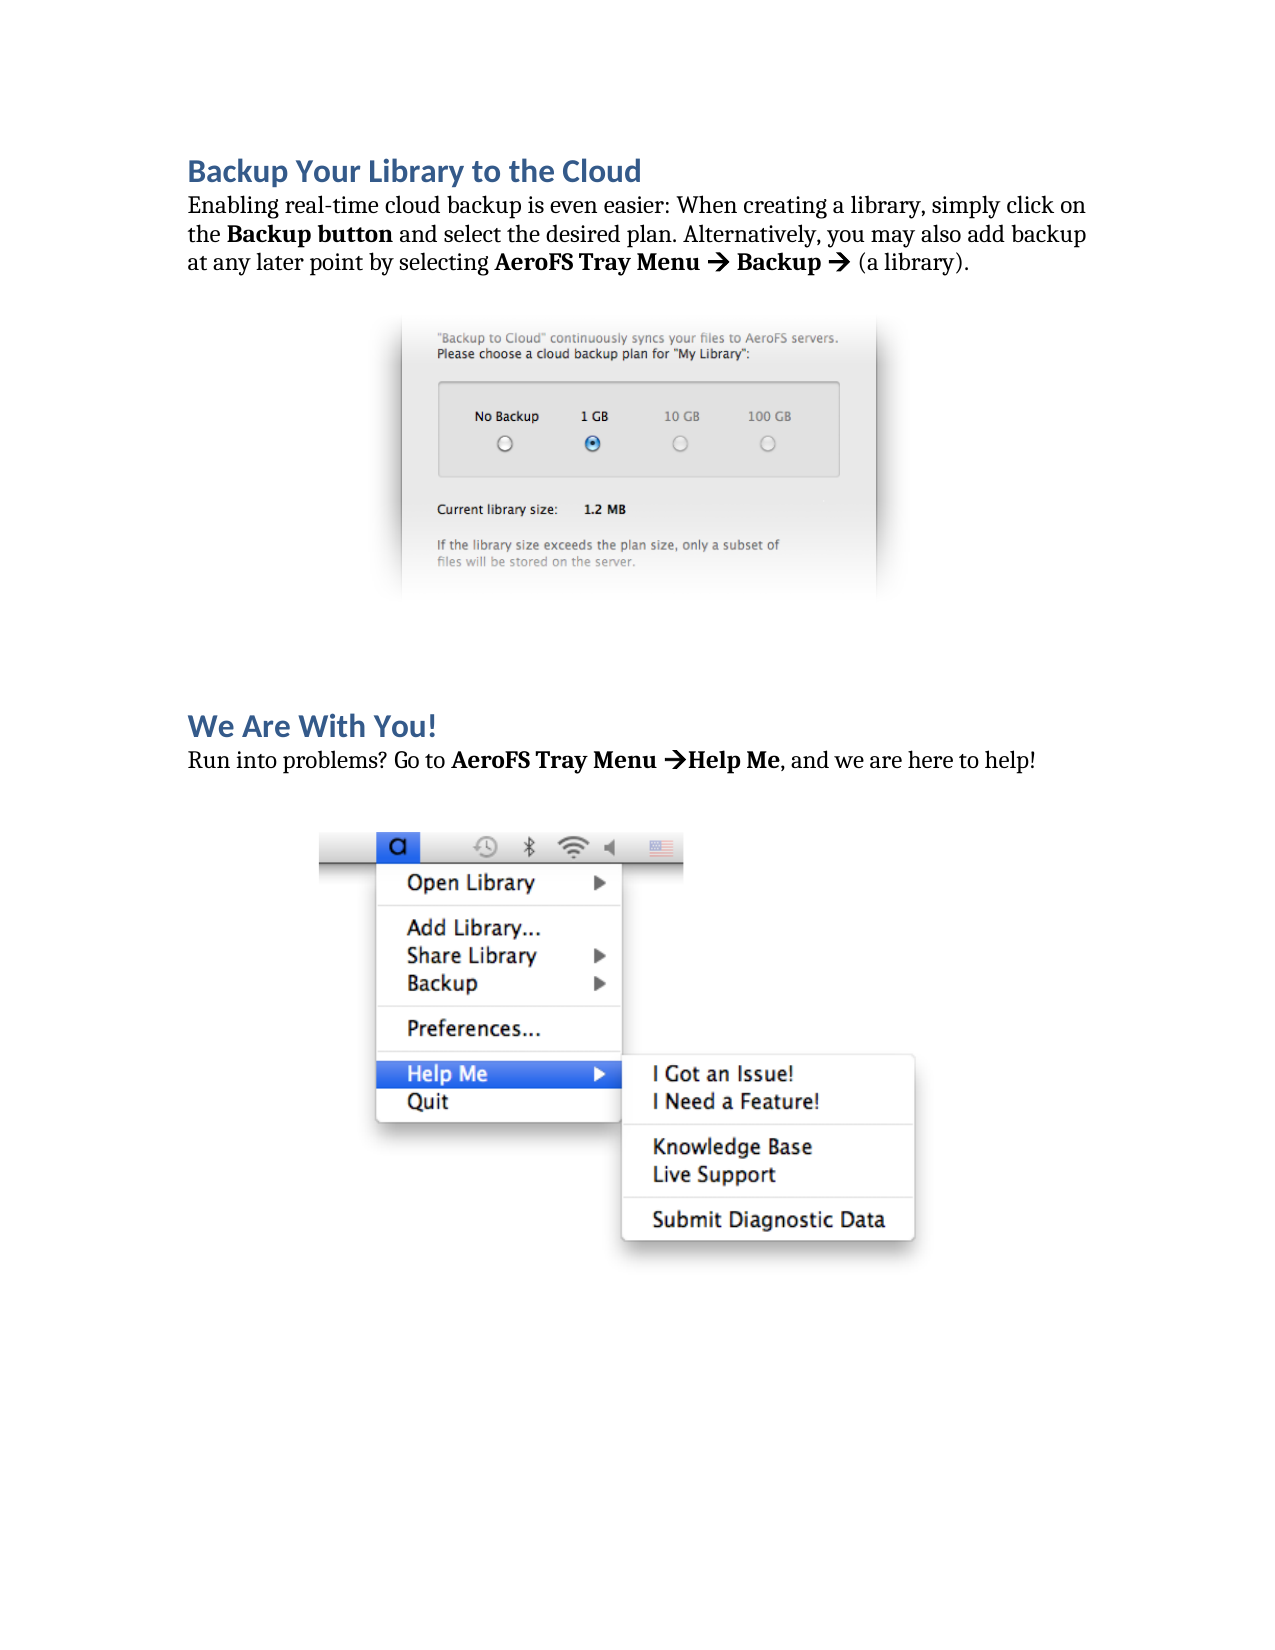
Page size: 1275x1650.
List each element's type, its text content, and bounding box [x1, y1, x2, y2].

text Enabling real-time cloud backup is even easier: When creating a library, simply click on the Backup button and select the desired plan. Alternatively, you may also add backup at any later point by selecting AeroFS Tray Menu Backup (a library). [187, 191, 1087, 277]
subtitle We Are With You! [187, 705, 1087, 746]
text Run into problems? Go to AeroFS Tray Menu Help Me, and we are here to help! [187, 746, 1087, 775]
subtitle Backup Your Library to the Cloud [187, 150, 1087, 191]
picture [360, 305, 915, 627]
picture [318, 832, 957, 1296]
